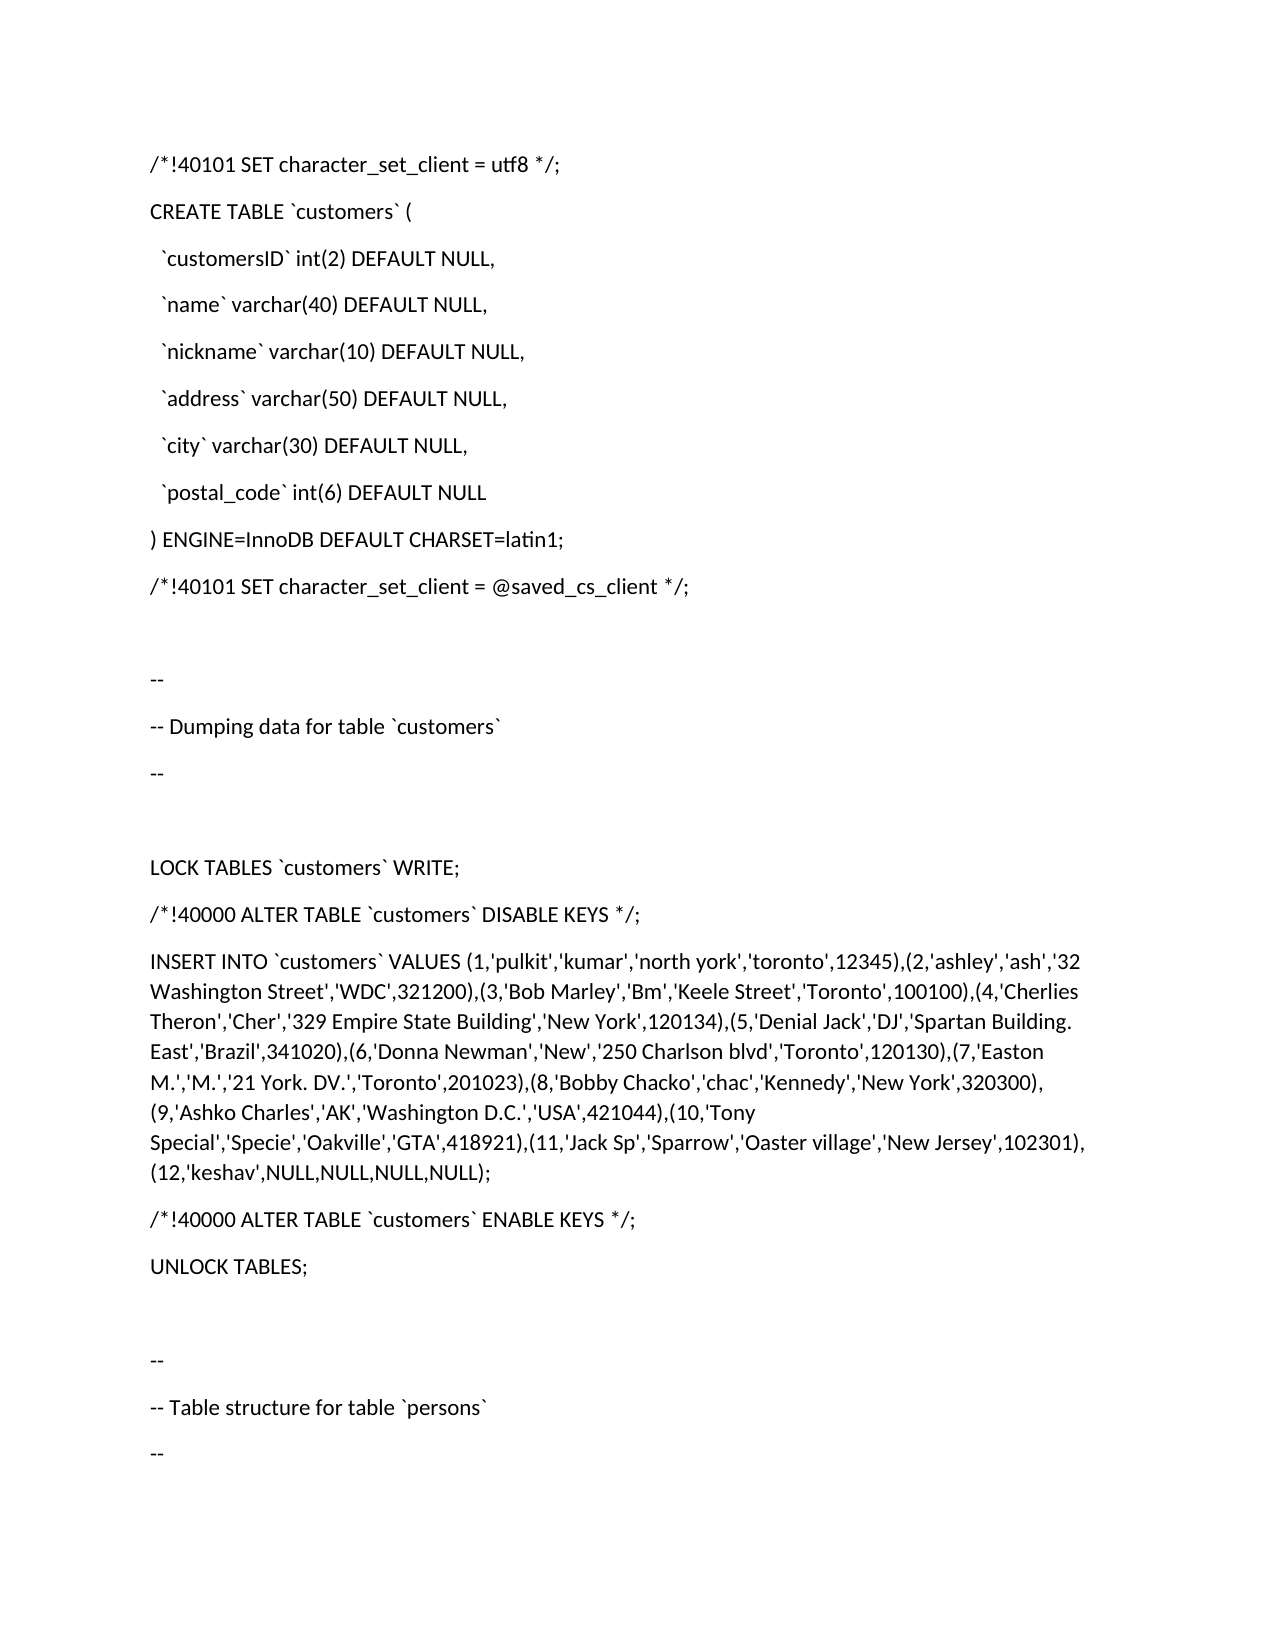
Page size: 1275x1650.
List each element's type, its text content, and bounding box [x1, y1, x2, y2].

text `city` varchar(30) DEFAULT NULL, [150, 431, 1125, 459]
text UNLOCK TABLES; [150, 1252, 1125, 1280]
text `name` varchar(40) DEFAULT NULL, [150, 291, 1125, 319]
text -- [150, 666, 1125, 694]
text -- [150, 1439, 1125, 1468]
text CREATE TABLE `customers` ( [150, 197, 1125, 225]
text -- [150, 1346, 1125, 1374]
text `address` varchar(50) DEFAULT NULL, [150, 384, 1125, 412]
text /*!40000 ALTER TABLE `customers` DISABLE KEYS */; [150, 900, 1125, 928]
text /*!40101 SET character_set_client = @saved_cs_client */; [150, 572, 1125, 600]
text `postal_code` int(6) DEFAULT NULL [150, 478, 1125, 506]
text INSERT INTO `customers` VALUES (1,'pulkit','kumar','north york','toronto',12345),(2,'ashley','ash','32 Washington Street','WDC',321200),(3,'Bob Marley','Bm','Keele Street','Toronto',100100),(4,'Cherlies Theron','Cher','329 Empire State Building','New York',120134),(5,'Denial Jack','DJ','Spartan Building. East','Brazil',341020),(6,'Donna Newman','New','250 Charlson blvd','Toronto',120130),(7,'Easton M.','M.','21 York. DV.','Toronto',201023),(8,'Bobby Chacko','chac','Kennedy','New York',320300),(9,'Ashko Charles','AK','Washington D.C.','USA',421044),(10,'Tony Special','Specie','Oakville','GTA',418921),(11,'Jack Sp','Sparrow','Oaster village','New Jersey',102301),(12,'keshav',NULL,NULL,NULL,NULL); [150, 947, 1125, 1186]
text `customersID` int(2) DEFAULT NULL, [150, 244, 1125, 272]
text /*!40101 SET character_set_client = utf8 */; [150, 150, 1125, 178]
text -- Dumping data for table `customers` [150, 712, 1125, 741]
text LOCK TABLES `customers` WRITE; [150, 853, 1125, 881]
text ) ENGINE=InnoDB DEFAULT CHARSET=latin1; [150, 525, 1125, 553]
text -- [150, 759, 1125, 787]
text -- Table structure for table `persons` [150, 1393, 1125, 1421]
text `nickname` varchar(10) DEFAULT NULL, [150, 337, 1125, 366]
text /*!40000 ALTER TABLE `customers` ENABLE KEYS */; [150, 1205, 1125, 1233]
